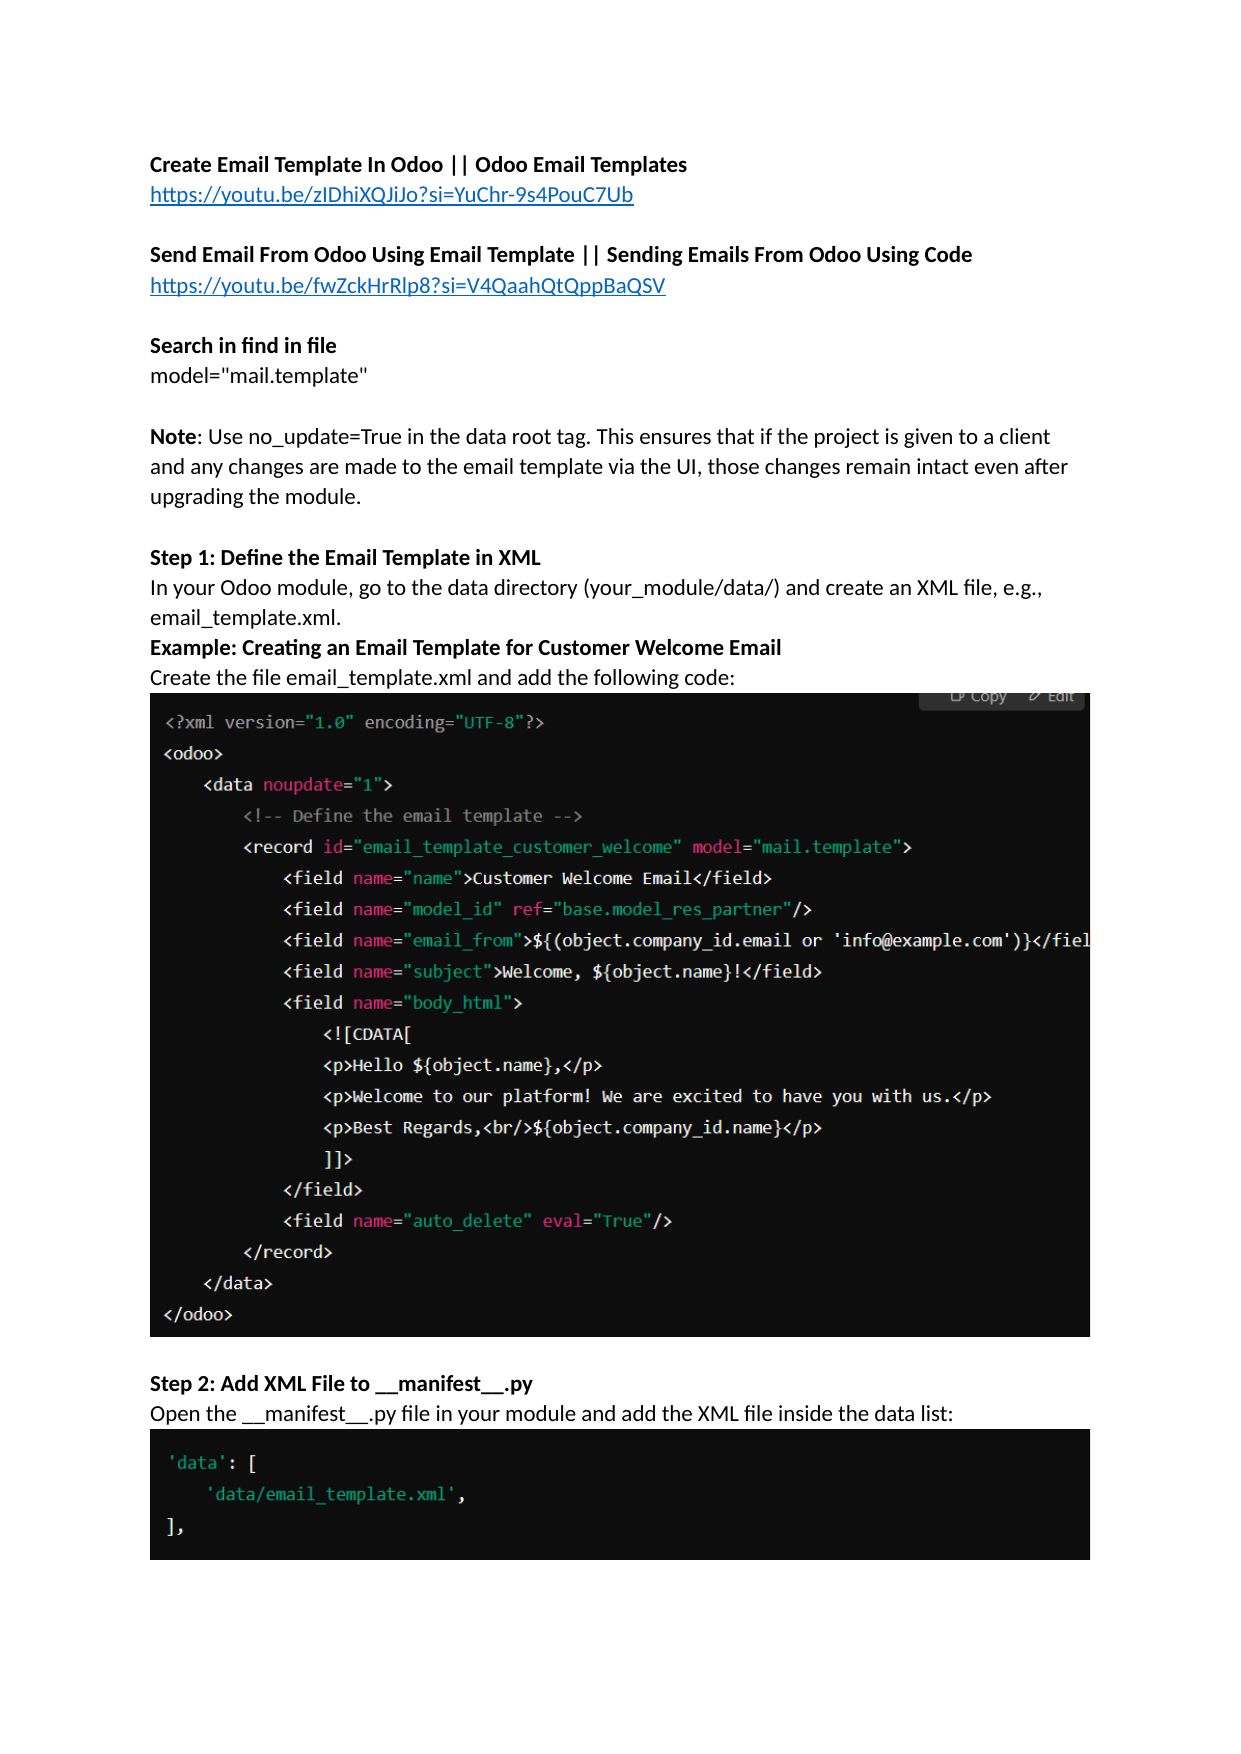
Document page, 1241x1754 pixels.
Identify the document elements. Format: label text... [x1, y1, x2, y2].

text model="mail.template" [150, 361, 1090, 389]
picture [150, 1429, 1091, 1560]
text Create the file email_template.xml and add the following code: [150, 663, 1090, 692]
text In your Odoo module, go to the data directory (your_module/data/) and create an XML file, e.g., email_template.xml. [150, 573, 1090, 631]
text Search in find in file [150, 331, 1090, 359]
picture [150, 693, 1091, 1337]
text Open the __manifest__.py file in your module and add the XML file inside the data list: [150, 1399, 1090, 1427]
text Step 2: Add XML File to __manifest__.py [150, 1369, 1090, 1397]
text https://youtu.be/zIDhiXQJiJo?si=YuChr-9s4PouC7Ub [150, 180, 1090, 208]
text https://youtu.be/fwZckHrRlp8?si=V4QaahQtQppBaQSV [150, 271, 1090, 299]
text Step 1: Define the Email Template in XML [150, 543, 1090, 571]
text Example: Creating an Email Template for Customer Welcome Email [150, 633, 1090, 661]
text Note: Use no_update=True in the data root tag. This ensures that if the project is given to a client and any changes are made to the email template via the UI, those changes remain intact even after upgrading the module. [150, 422, 1090, 510]
text Create Email Template In Odoo || Odoo Email Templates [150, 150, 1090, 178]
text Send Email From Odoo Using Email Template || Sending Emails From Odoo Using Code [150, 241, 1090, 269]
